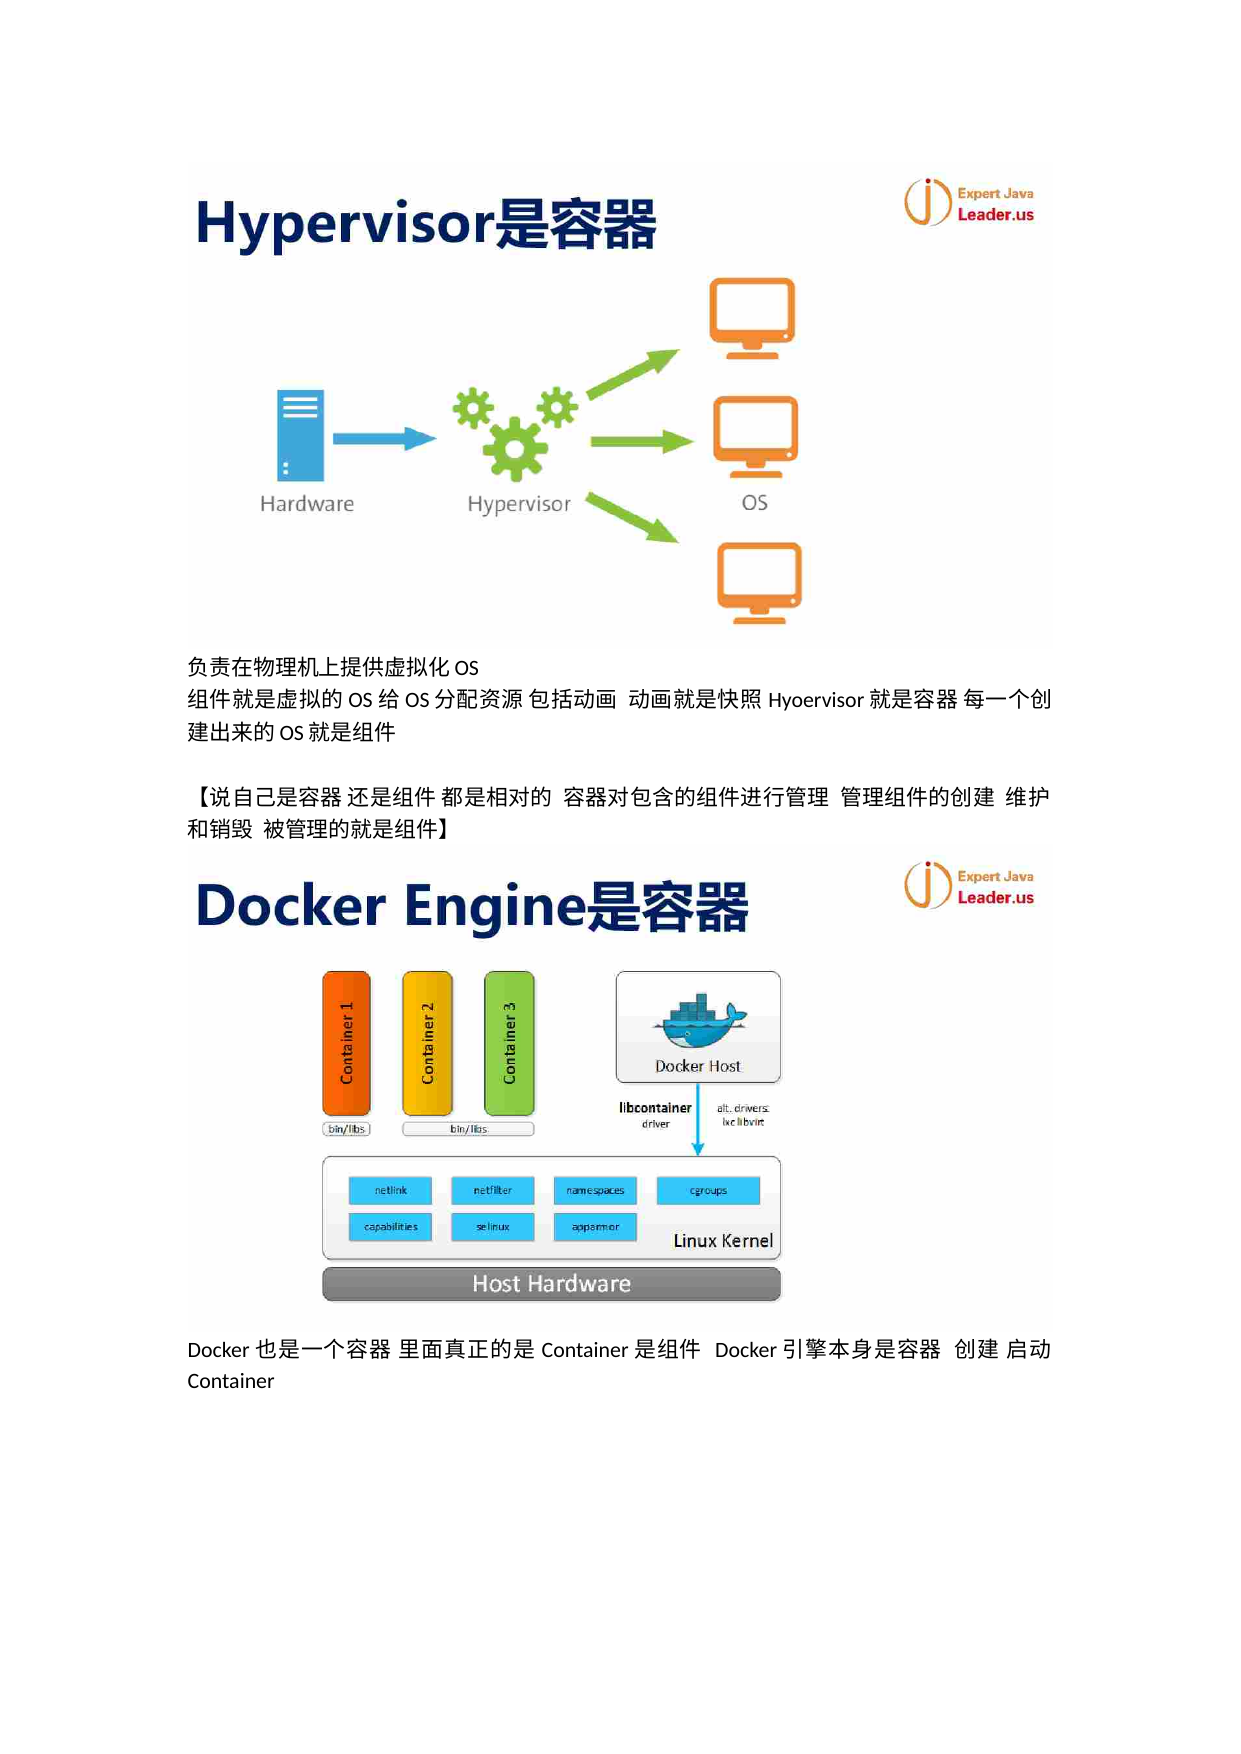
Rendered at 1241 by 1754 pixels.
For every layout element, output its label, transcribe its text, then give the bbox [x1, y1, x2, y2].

text 负责在物理机上提供虚拟化OS [187, 649, 1053, 682]
picture [187, 844, 1053, 1332]
text Docker也是一个容器 里面真正的是Container是组件 Docker引擎本身是容器 创建 启动 Container [187, 1332, 1053, 1397]
text 组件就是虚拟的OS 给OS分配资源 包括动画 动画就是快照 Hyoervisor就是容器 每一个创建出来的OS就是组件 [187, 682, 1053, 747]
text 【说自己是容器 还是组件 都是相对的 容器对包含的组件进行管理 管理组件的创建 维护 和销毁 被管理的就是组件】 [187, 779, 1053, 844]
picture [187, 162, 1053, 649]
